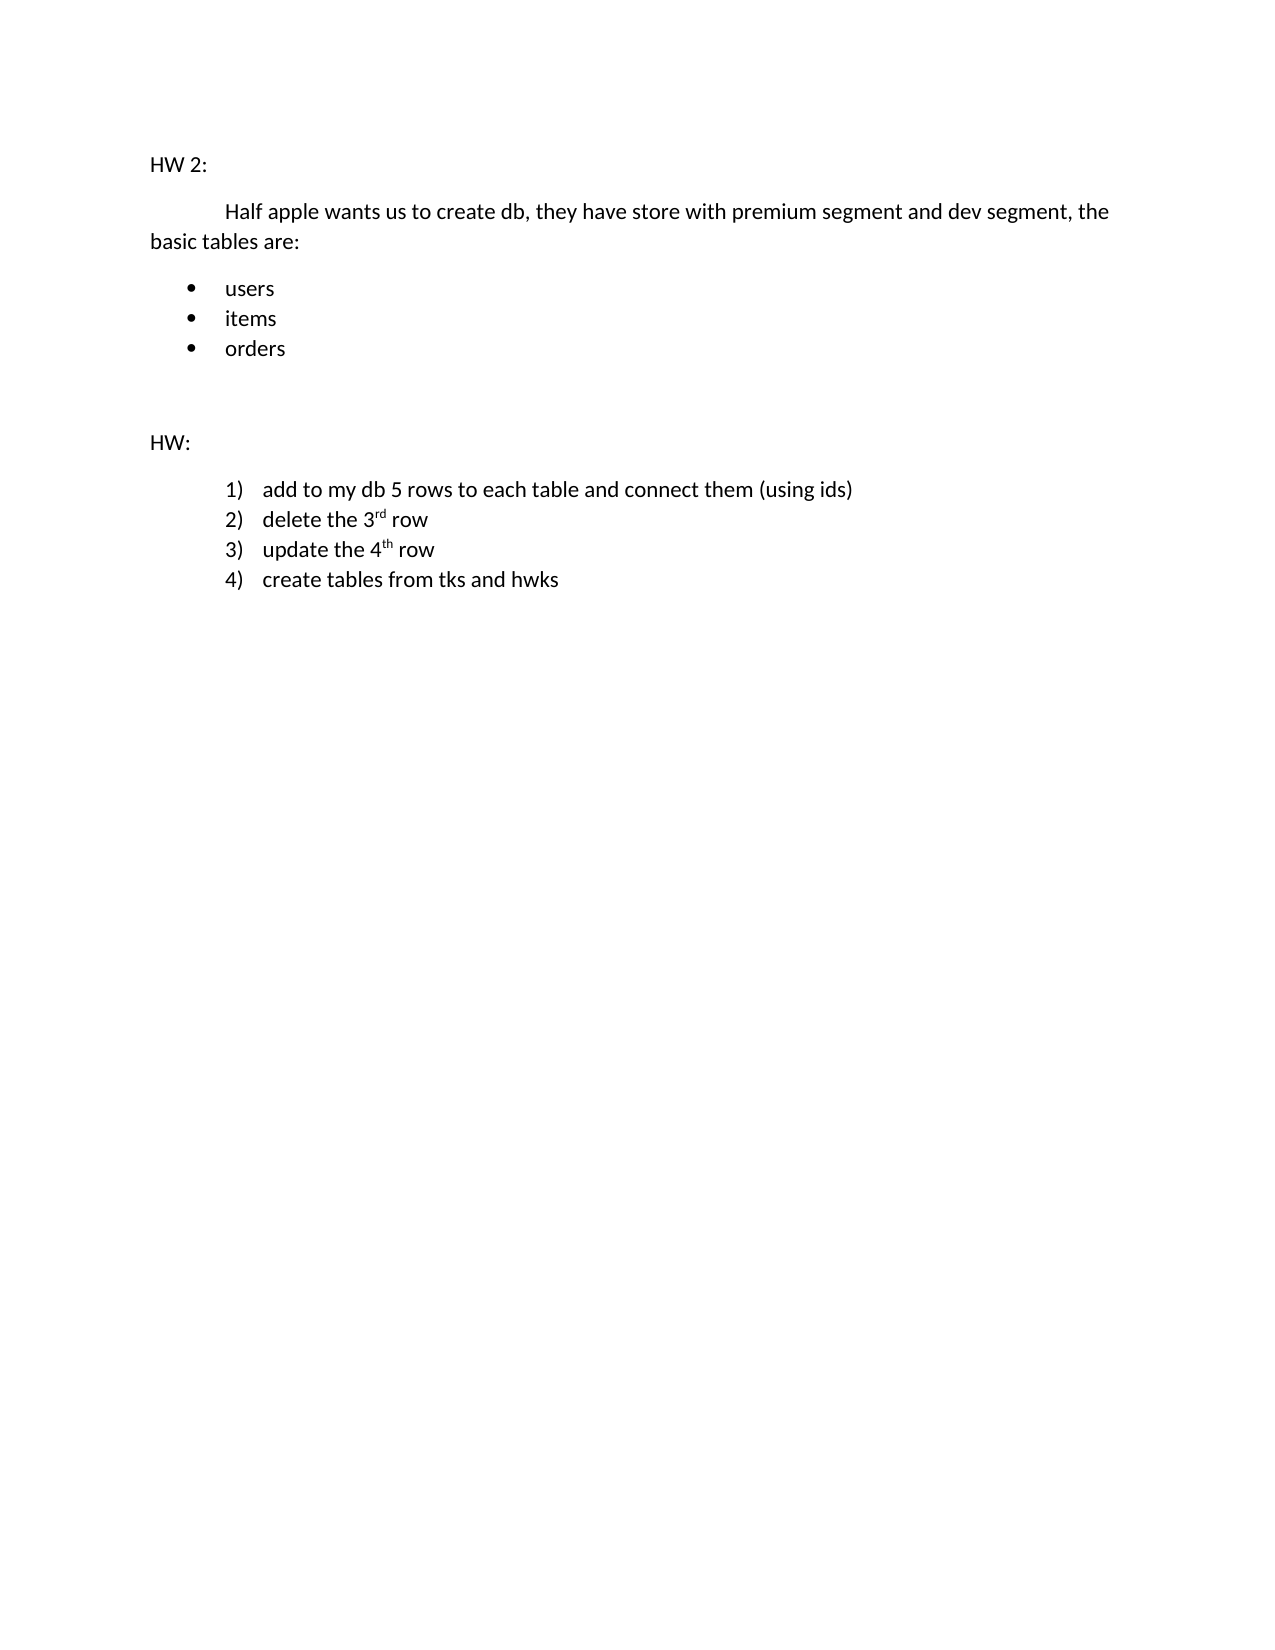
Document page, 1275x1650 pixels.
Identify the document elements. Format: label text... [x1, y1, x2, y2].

list update the 4th row [225, 535, 1125, 563]
text HW: [150, 428, 1125, 456]
list create tables from tks and hwks [225, 566, 1125, 594]
list add to my db 5 rows to each table and connect them (using ids) [225, 475, 1125, 503]
text HW 2: [150, 150, 1125, 178]
list orders [187, 334, 1125, 362]
list delete the 3rd row [225, 505, 1125, 533]
list items [187, 304, 1125, 332]
list users [187, 274, 1125, 302]
text Half apple wants us to create db, they have store with premium segment and dev segment, the basic tables are: [150, 197, 1125, 255]
